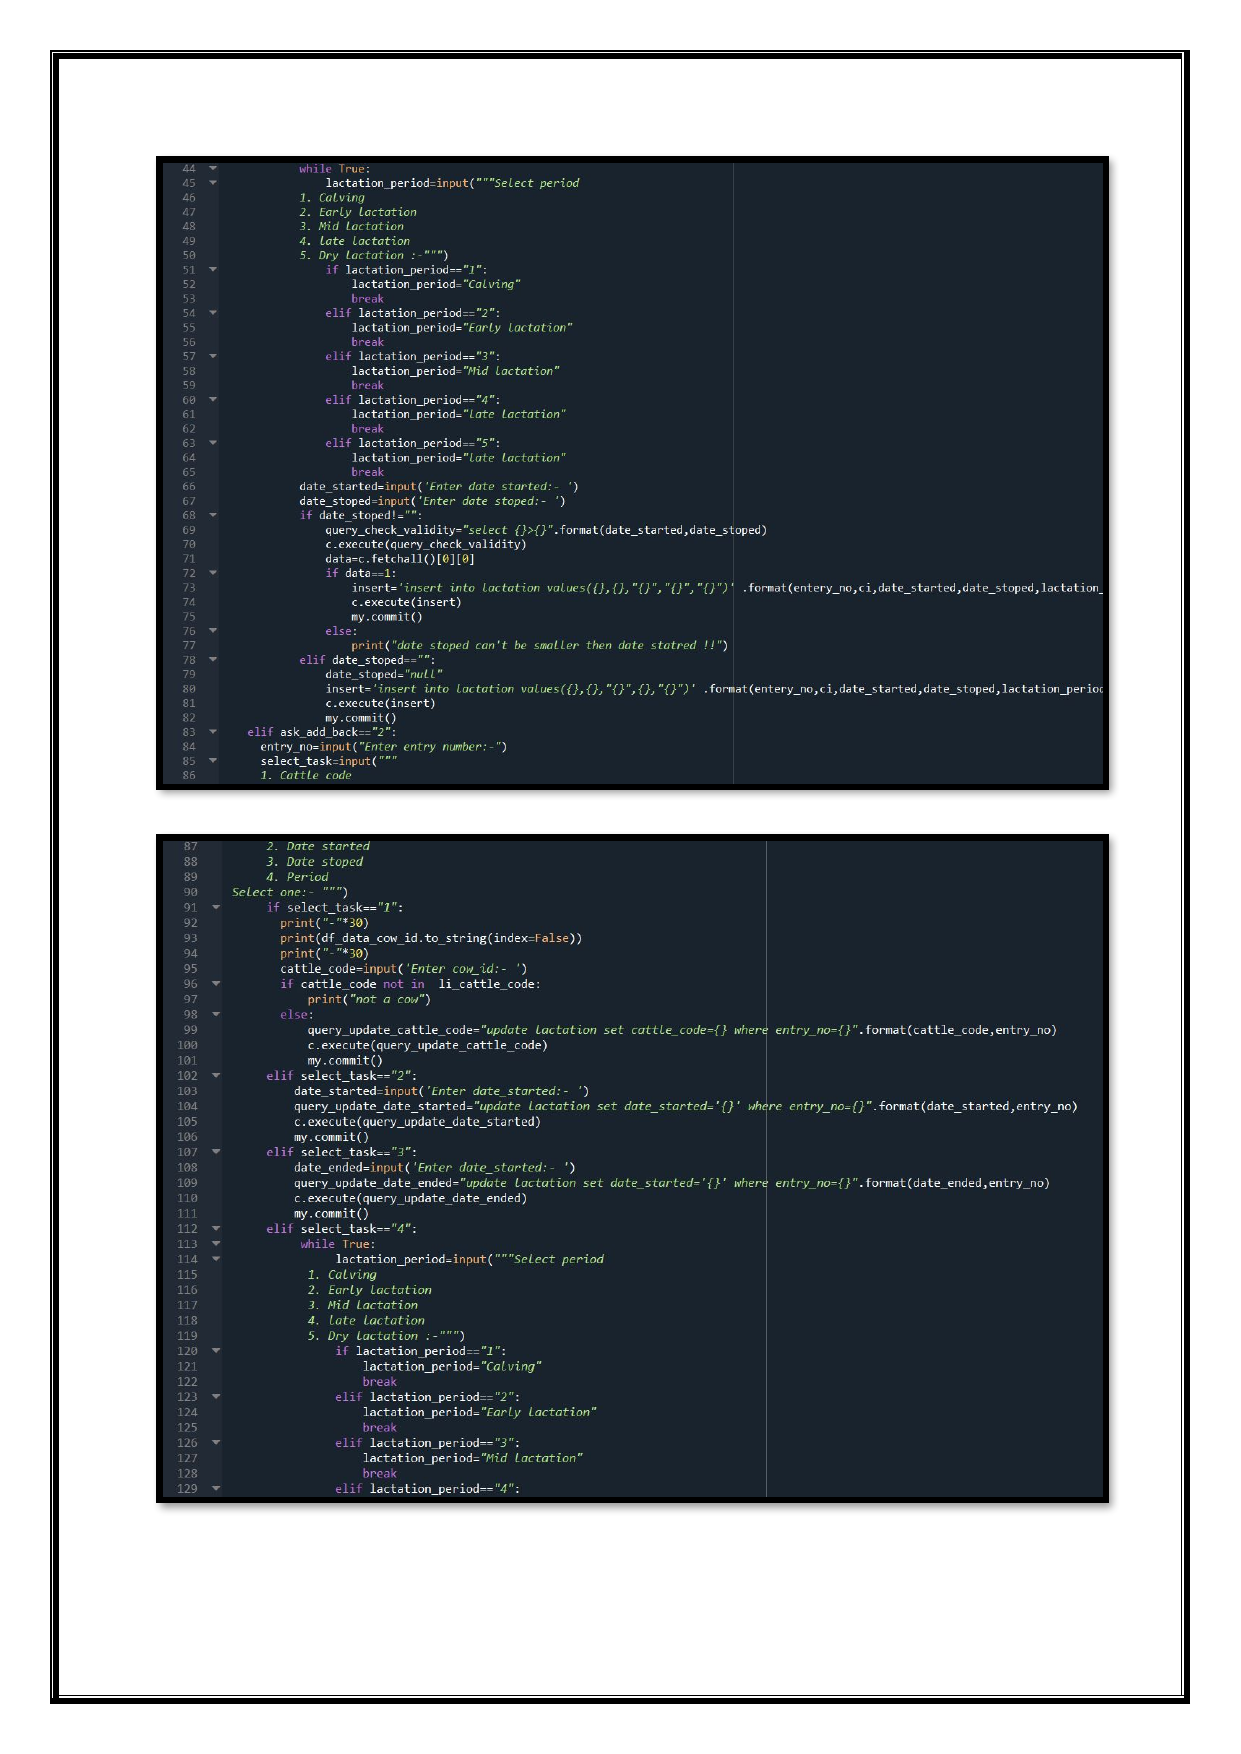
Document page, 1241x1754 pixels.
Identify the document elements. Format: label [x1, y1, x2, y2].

picture [163, 163, 1103, 784]
picture [163, 841, 1103, 1497]
